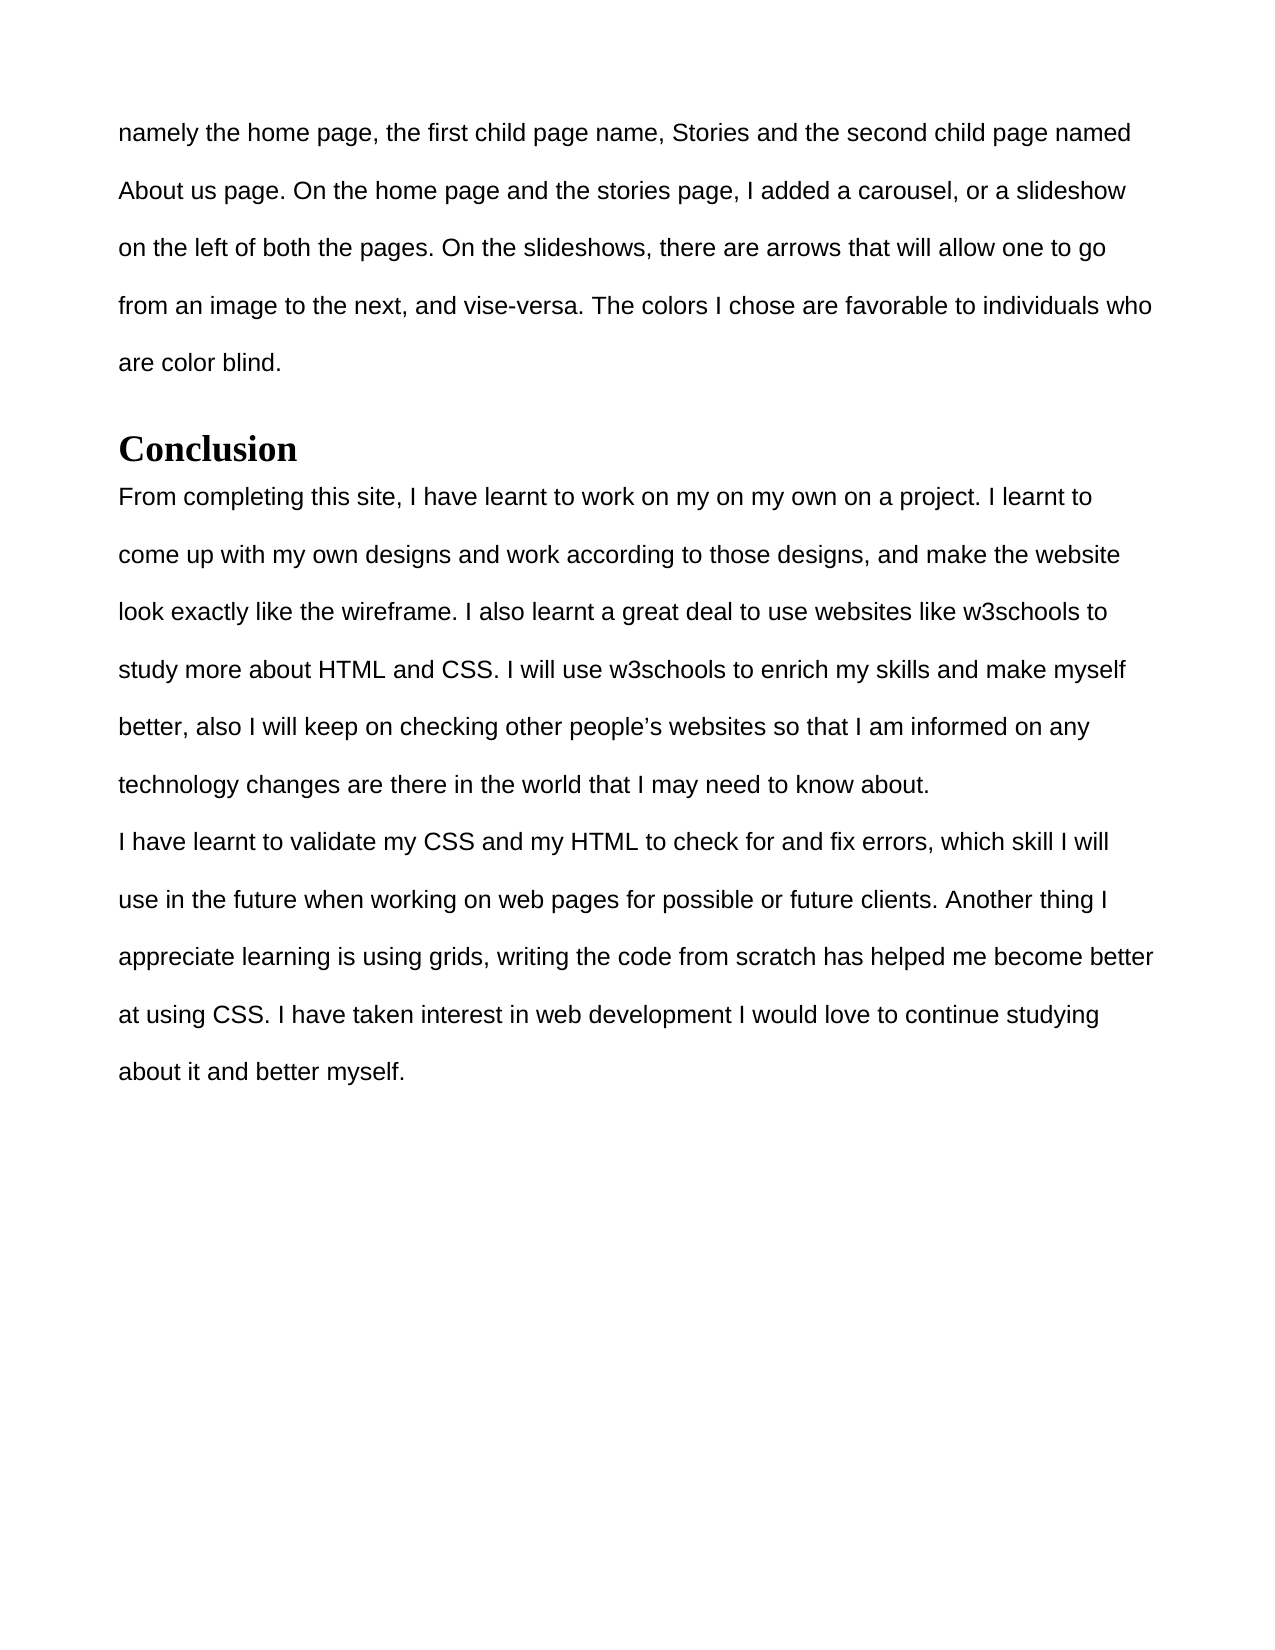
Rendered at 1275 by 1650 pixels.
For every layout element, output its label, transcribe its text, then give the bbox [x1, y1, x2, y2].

text From completing this site, I have learnt to work on my on my own on a project. I learnt to come up with my own designs and work according to those designs, and make the website look exactly like the wireframe. I also learnt a great deal to use websites like w3schools to study more about HTML and CSS. I will use w3schools to enrich my skills and make myself better, also I will keep on checking other people’s websites so that I am informed on any technology changes are there in the world that I may need to know about. [118, 482, 1157, 798]
subtitle Conclusion [118, 426, 1157, 469]
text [118, 118, 1157, 377]
text I have learnt to validate my CSS and my HTML to check for and fix errors, which skill I will use in the future when working on web pages for possible or future clients. Another thing I appreciate learning is using grids, writing the code from scratch has helped me become better at using CSS. I have taken interest in web development I would love to continue studying about it and better myself. [118, 827, 1157, 1086]
